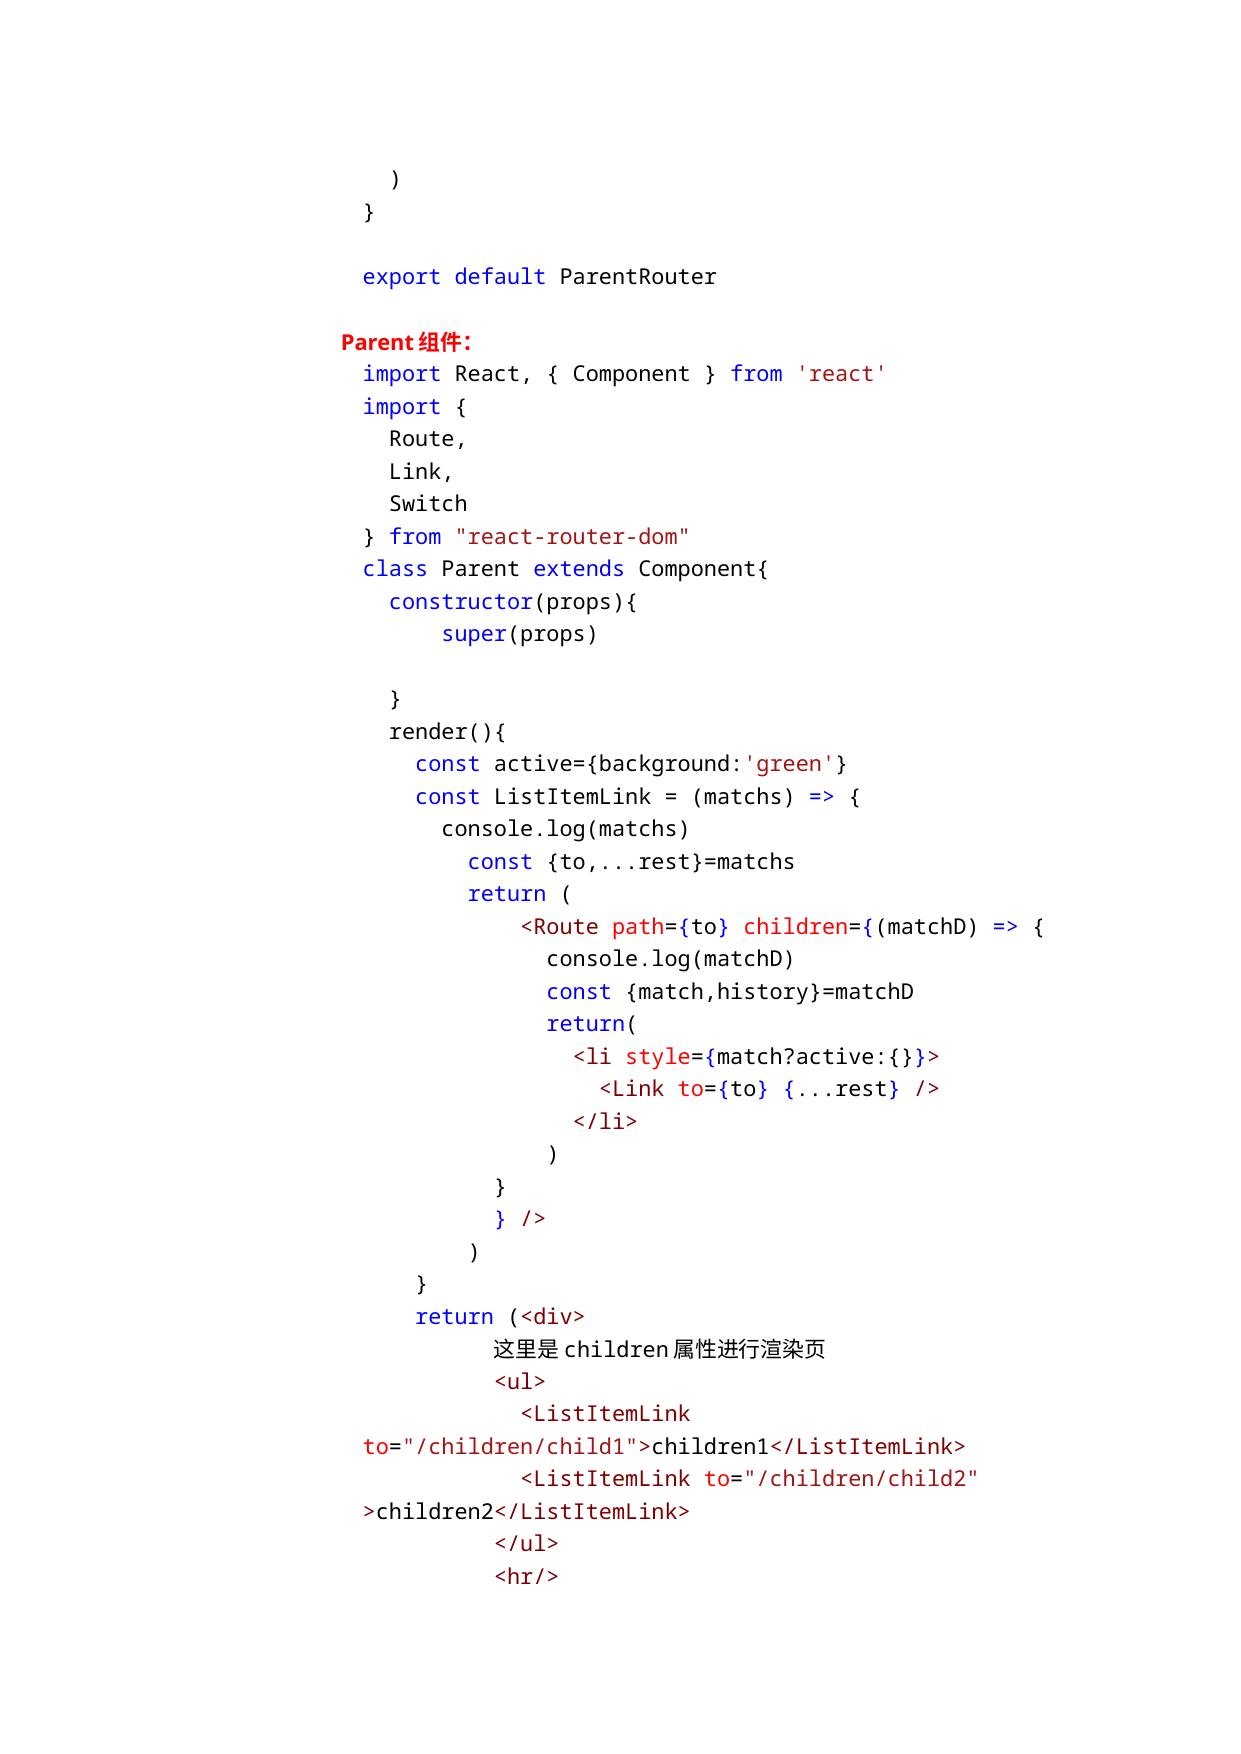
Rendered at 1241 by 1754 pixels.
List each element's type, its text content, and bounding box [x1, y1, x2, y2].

text <ListItemLink to="/children/child2" >children2</ListItemLink> [362, 1462, 1053, 1527]
text <li style={match?active:{}}> [362, 1039, 1053, 1072]
text } [362, 682, 1053, 714]
text render(){ [362, 714, 1053, 747]
text <ul> [362, 1364, 1053, 1397]
text <ListItemLink to="/children/child1">children1</ListItemLink> [362, 1397, 1053, 1462]
text console.log(matchD) [362, 942, 1053, 974]
text export default ParentRouter [362, 259, 1053, 292]
text Parent组件： [341, 324, 1053, 357]
text </li> [362, 1104, 1053, 1137]
text <hr/> [362, 1559, 1053, 1592]
text return( [362, 1007, 1053, 1039]
text } from "react-router-dom" [362, 519, 1053, 552]
text class Parent extends Component{ [362, 552, 1053, 584]
text import React, { Component } from 'react' [362, 357, 1053, 389]
text const active={background:'green'} [362, 747, 1053, 779]
text ) [362, 1234, 1053, 1267]
text return ( [362, 877, 1053, 909]
text const ListItemLink = (matchs) => { [362, 779, 1053, 812]
text ) [362, 1137, 1053, 1169]
text 这里是children属性进行渲染页 [362, 1332, 1053, 1364]
text import { [362, 389, 1053, 422]
text } [362, 1267, 1053, 1299]
text const {match,history}=matchD [362, 974, 1053, 1007]
text } /> [362, 1202, 1053, 1234]
text constructor(props){ [362, 584, 1053, 617]
text console.log(matchs) [362, 812, 1053, 844]
text } [362, 1169, 1053, 1202]
text <Route path={to} children={(matchD) => { [362, 909, 1053, 942]
text Route, [362, 422, 1053, 454]
text return (<div> [362, 1299, 1053, 1332]
text <Link to={to} {...rest} /> [362, 1072, 1053, 1104]
text Link, [362, 454, 1053, 487]
text } [362, 194, 1053, 227]
text const {to,...rest}=matchs [362, 844, 1053, 877]
text </ul> [362, 1527, 1053, 1559]
text Switch [362, 487, 1053, 519]
text super(props) [362, 617, 1053, 649]
text ) [362, 162, 1053, 194]
